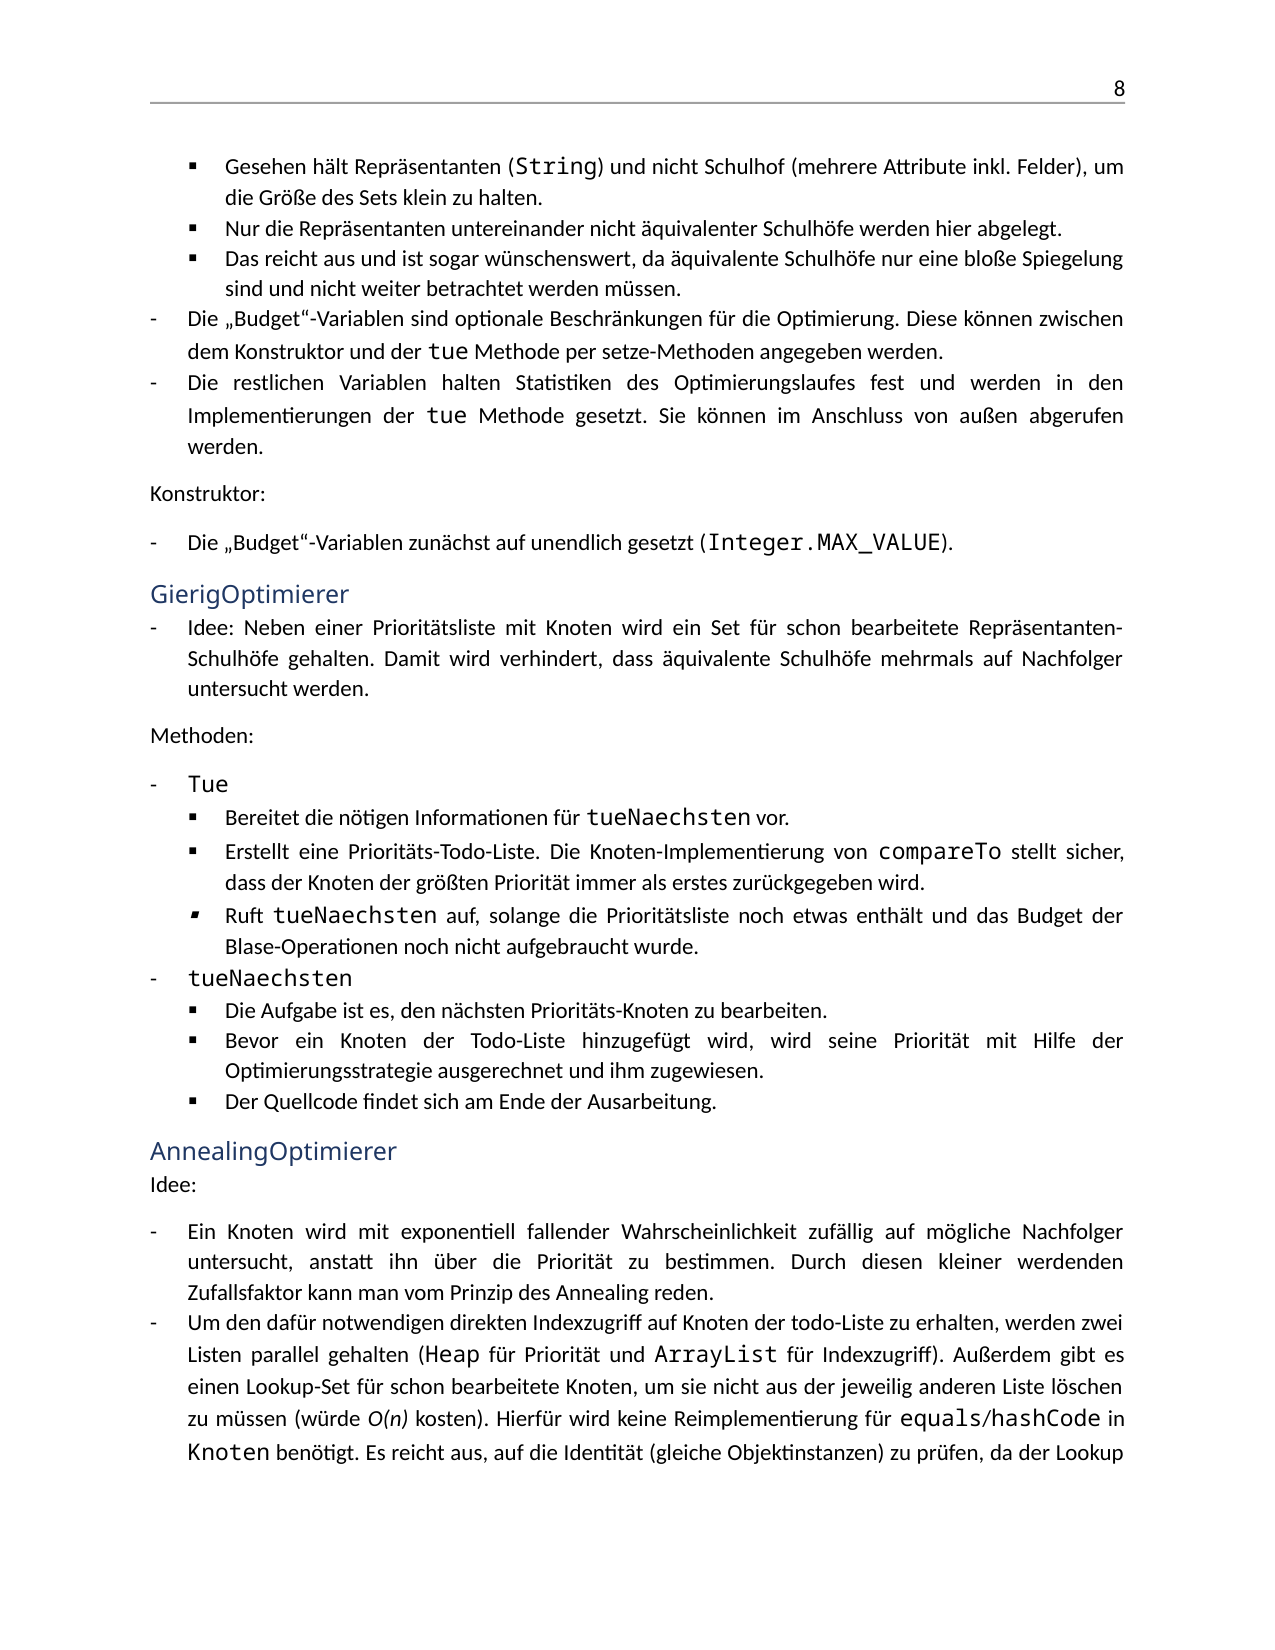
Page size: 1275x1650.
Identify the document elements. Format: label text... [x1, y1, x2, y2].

list Das reicht aus und ist sogar wünschenswert, da äquivalente Schulhöfe nur eine bloße Spiegelung sind und nicht weiter betrachtet werden müssen. [187, 244, 1125, 302]
list Erstellt eine Prioritäts-Todo-Liste. Die Knoten-Implementierung von compareTo stellt sicher, dass der Knoten der größten Priorität immer als erstes zurückgegeben wird. [187, 835, 1125, 897]
list Die restlichen Variablen halten Statistiken des Optimierungslaufes fest und werden in den Implementierungen der tue Methode gesetzt. Sie können im Anschluss von außen abgerufen werden. [150, 368, 1125, 461]
list Die „Budget“-Variablen zunächst auf unendlich gesetzt (Integer.MAX_VALUE). [150, 526, 1125, 557]
text Methoden: [150, 721, 1125, 749]
list Tue [150, 768, 1125, 799]
list Der Quellcode findet sich am Ende der Ausarbeitung. [187, 1087, 1125, 1115]
list tueNaechsten [150, 962, 1125, 994]
list Die „Budget“-Variablen sind optionale Beschränkungen für die Optimierung. Diese können zwischen dem Konstruktor und der tue Methode per setze-Methoden angegeben werden. [150, 304, 1125, 366]
text Konstruktor: [150, 479, 1125, 507]
list Bereitet die nötigen Informationen für tueNaechsten vor. [187, 801, 1125, 833]
subtitle GierigOptimierer [150, 577, 1125, 611]
list Die Aufgabe ist es, den nächsten Prioritäts-Knoten zu bearbeiten. [187, 996, 1125, 1024]
subtitle AnnealingOptimierer [150, 1134, 1125, 1168]
list Bevor ein Knoten der Todo-Liste hinzugefügt wird, wird seine Priorität mit Hilfe der Optimierungsstrategie ausgerechnet und ihm zugewiesen. [187, 1026, 1125, 1084]
list Gesehen hält Repräsentanten (String) und nicht Schulhof (mehrere Attribute inkl. Felder), um die Größe des Sets klein zu halten. [187, 150, 1125, 211]
list Ein Knoten wird mit exponentiell fallender Wahrscheinlichkeit zufällig auf mögliche Nachfolger untersucht, anstatt ihn über die Priorität zu bestimmen. Durch diesen kleiner werdenden Zufallsfaktor kann man vom Prinzip des Annealing reden. [150, 1217, 1125, 1306]
list Nur die Repräsentanten untereinander nicht äquivalenter Schulhöfe werden hier abgelegt. [187, 214, 1125, 242]
list Ruft tueNaechsten auf, solange die Prioritätsliste noch etwas enthält und das Budget der Blase-Operationen noch nicht aufgebraucht wurde. [187, 899, 1125, 960]
list Idee: Neben einer Prioritätsliste mit Knoten wird ein Set für schon bearbeitete Repräsentanten-Schulhöfe gehalten. Damit wird verhindert, dass äquivalente Schulhöfe mehrmals auf Nachfolger untersucht werden. [150, 613, 1125, 702]
text Idee: [150, 1170, 1125, 1198]
